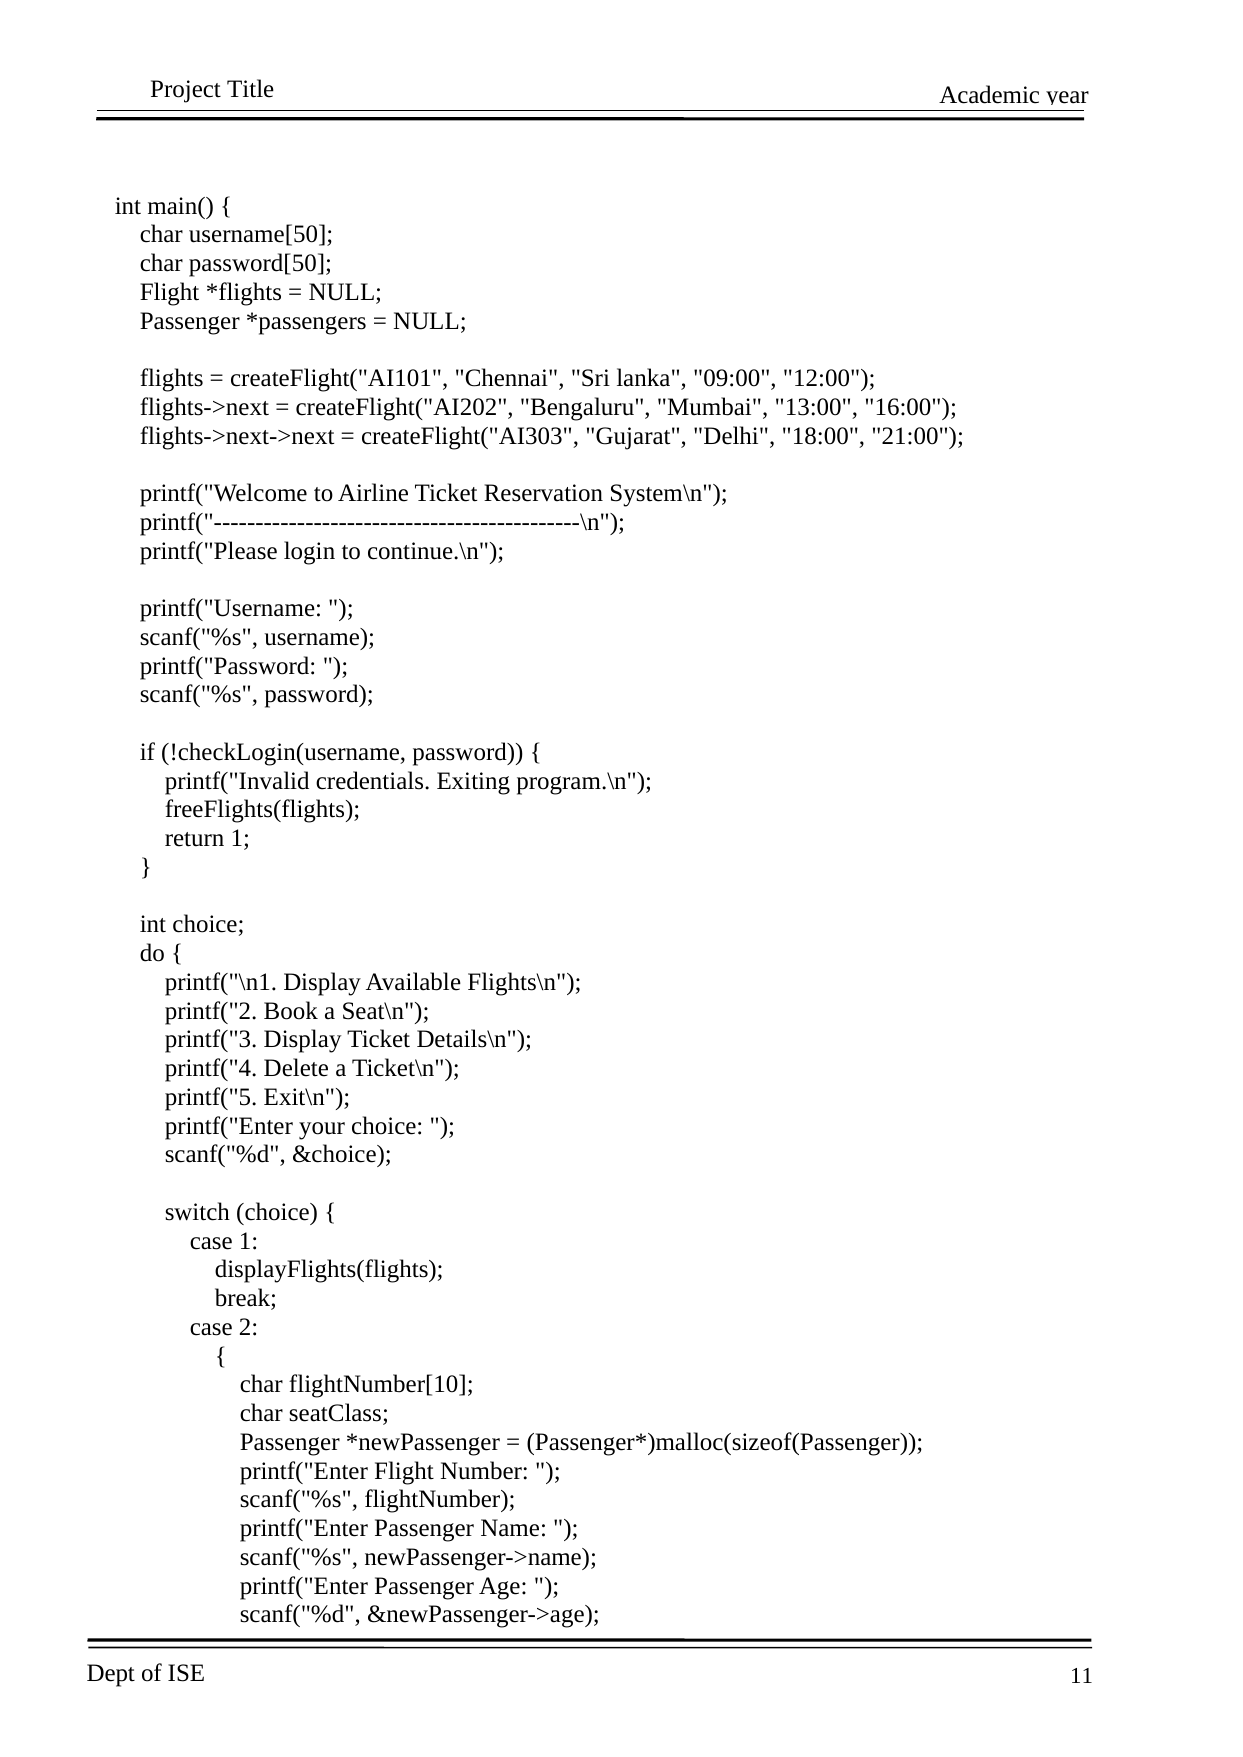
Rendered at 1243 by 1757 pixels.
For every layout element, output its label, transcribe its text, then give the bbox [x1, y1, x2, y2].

text scanf("%s", flightNumber); [114, 1484, 1130, 1513]
text char flightNumber[10]; [114, 1369, 1130, 1398]
text scanf("%s", newPassenger->name); [114, 1542, 1130, 1571]
text do { [114, 938, 1130, 967]
text printf("Enter Passenger Age: "); [114, 1571, 1130, 1599]
text if (!checkLogin(username, password)) { [114, 737, 1130, 766]
text Passenger *newPassenger = (Passenger*)malloc(sizeof(Passenger)); [114, 1427, 1130, 1456]
text char seatClass; [114, 1398, 1130, 1427]
text printf("\n1. Display Available Flights\n"); [114, 967, 1130, 996]
text scanf("%d", &choice); [114, 1139, 1130, 1168]
text printf("Username: "); [114, 593, 1130, 622]
text switch (choice) { [114, 1197, 1130, 1226]
text Flight *flights = NULL; [114, 277, 1130, 306]
text break; [114, 1283, 1130, 1312]
text printf("Please login to continue.\n"); [114, 536, 1130, 564]
text char username[50]; [114, 219, 1130, 248]
text flights->next->next = createFlight("AI303", "Gujarat", "Delhi", "18:00", "21:00"); [114, 421, 1130, 449]
text printf("Welcome to Airline Ticket Reservation System\n"); [114, 478, 1130, 507]
text int main() { [114, 191, 1130, 219]
text printf("2. Book a Seat\n"); [114, 996, 1130, 1024]
text scanf("%s", password); [114, 679, 1130, 708]
text printf("Enter your choice: "); [114, 1111, 1130, 1139]
text case 1: [114, 1226, 1130, 1254]
text printf("Enter Passenger Name: "); [114, 1513, 1130, 1542]
text { [114, 1341, 1130, 1369]
text scanf("%d", &newPassenger->age); [114, 1599, 1130, 1628]
text printf("3. Display Ticket Details\n"); [114, 1024, 1130, 1053]
text flights->next = createFlight("AI202", "Bengaluru", "Mumbai", "13:00", "16:00"); [114, 392, 1130, 421]
text printf("4. Delete a Ticket\n"); [114, 1053, 1130, 1082]
text Passenger *passengers = NULL; [114, 306, 1130, 334]
text char password[50]; [114, 248, 1130, 277]
text printf("5. Exit\n"); [114, 1082, 1130, 1111]
text scanf("%s", username); [114, 622, 1130, 651]
text case 2: [114, 1312, 1130, 1341]
text printf("Password: "); [114, 651, 1130, 679]
text printf("Invalid credentials. Exiting program.\n"); [114, 766, 1130, 794]
text printf("Enter Flight Number: "); [114, 1456, 1130, 1484]
text return 1; [114, 823, 1130, 852]
text printf("--------------------------------------------\n"); [114, 507, 1130, 536]
text displayFlights(flights); [114, 1254, 1130, 1283]
text freeFlights(flights); [114, 794, 1130, 823]
text int choice; [114, 909, 1130, 938]
text } [114, 852, 1130, 881]
text flights = createFlight("AI101", "Chennai", "Sri lanka", "09:00", "12:00"); [114, 363, 1130, 392]
